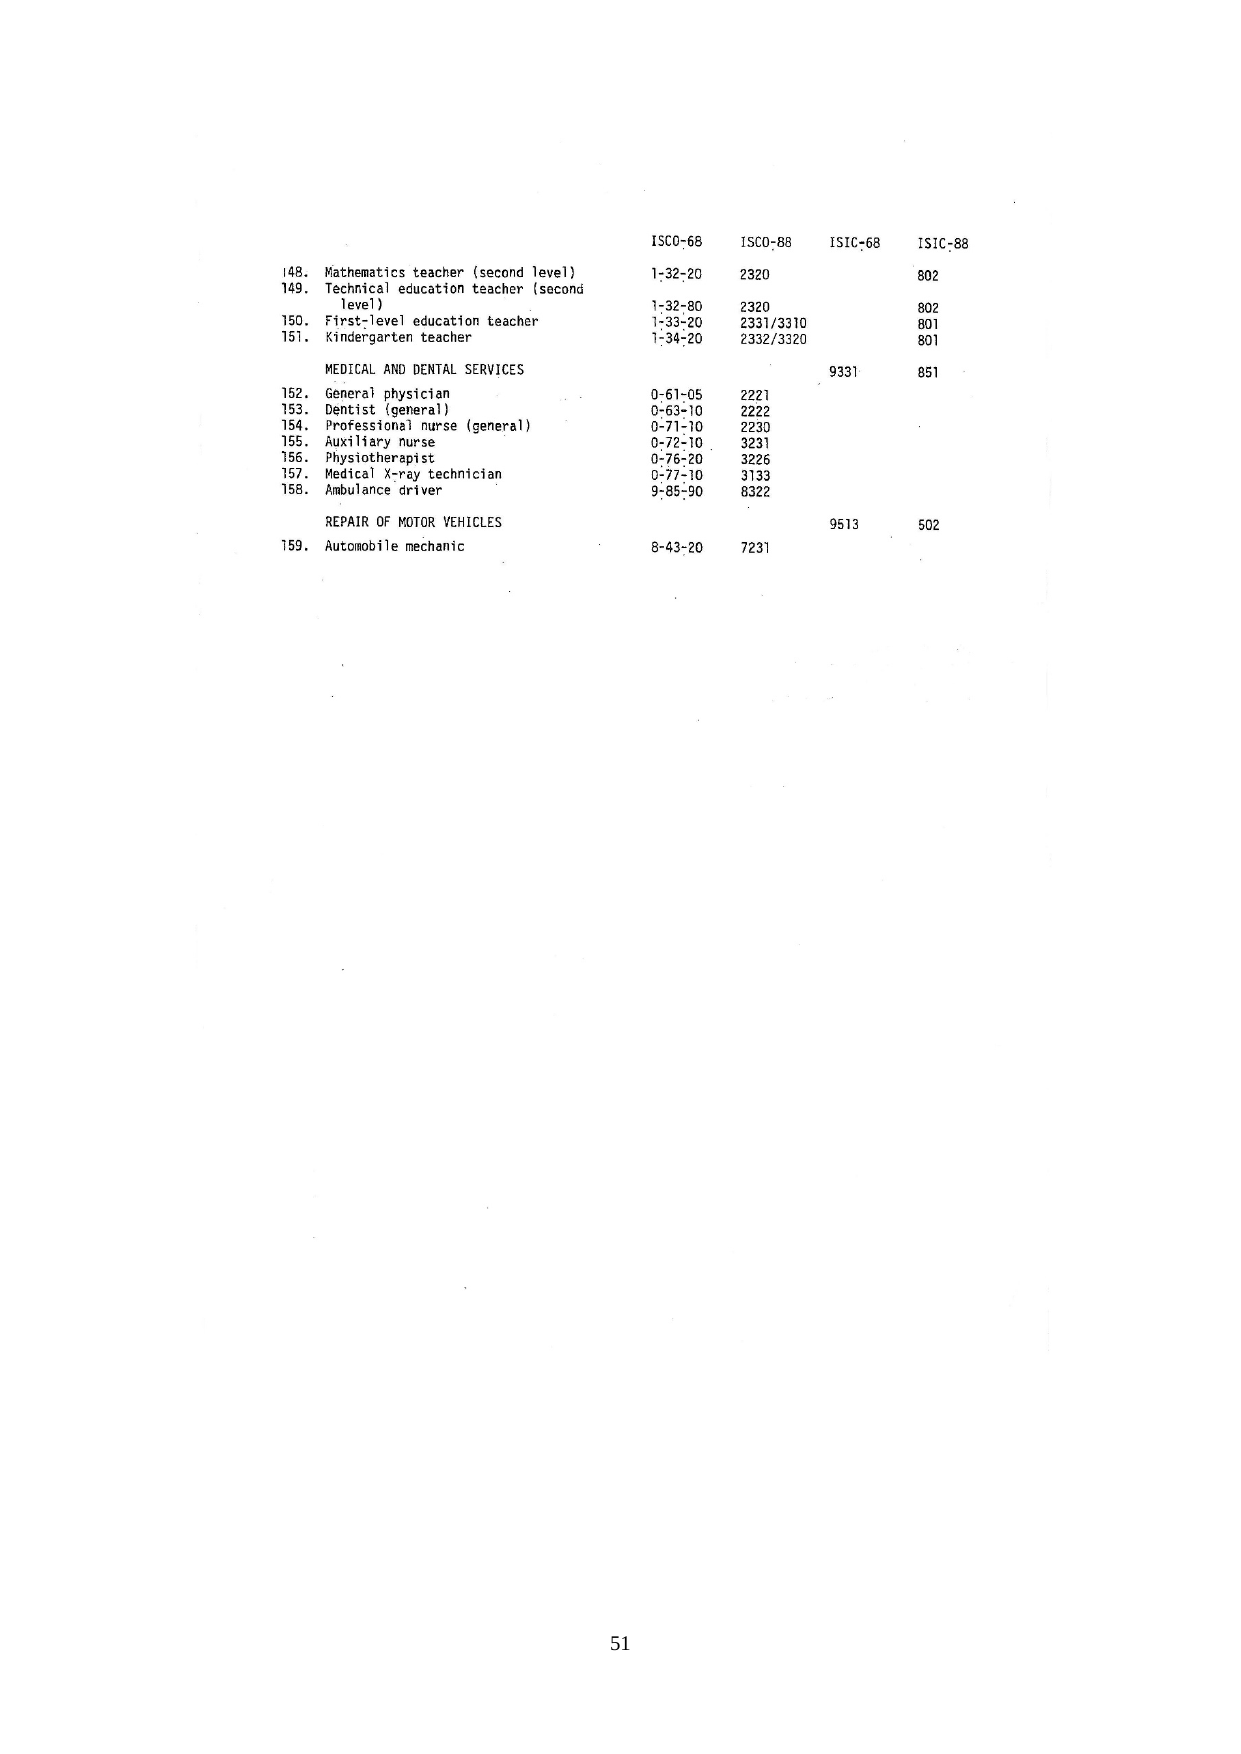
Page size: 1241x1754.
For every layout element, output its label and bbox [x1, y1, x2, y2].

picture [187, 132, 1054, 1358]
